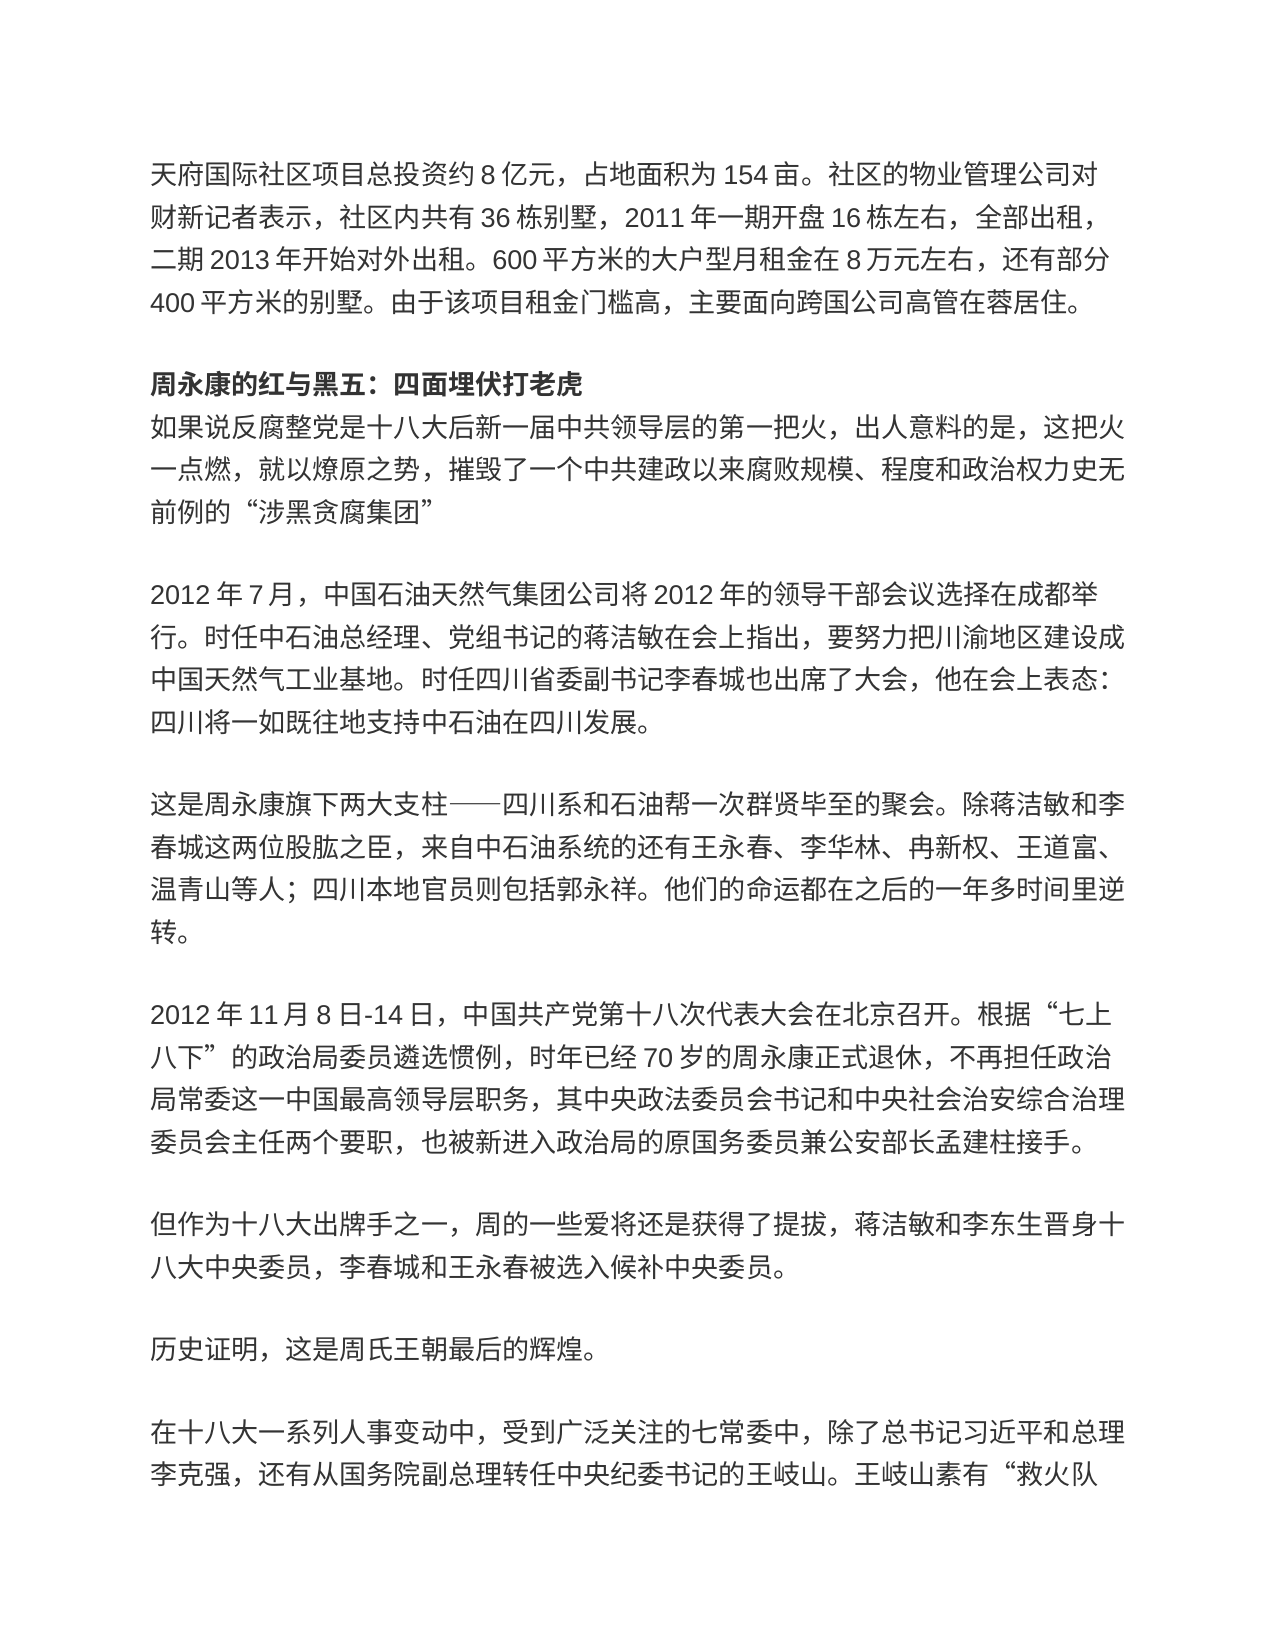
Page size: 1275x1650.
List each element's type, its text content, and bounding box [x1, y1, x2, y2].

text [150, 1407, 1125, 1492]
text 周永康的红与黑五：四面埋伏打老虎 [150, 360, 1125, 402]
text 2012年11月8日-14日，中国共产党第十八次代表大会在北京召开。根据“七上八下”的政治局委员遴选惯例，时年已经70岁的周永康正式退休，不再担任政治局常委这一中国最高领导层职务，其中央政法委员会书记和中央社会治安综合治理委员会主任两个要职，也被新进入政治局的原国务委员兼公安部长孟建柱接手。 [150, 990, 1125, 1160]
text 2012年7月，中国石油天然气集团公司将2012年的领导干部会议选择在成都举行。时任中石油总经理、党组书记的蒋洁敏在会上指出，要努力把川渝地区建设成中国天然气工业基地。时任四川省委副书记李春城也出席了大会，他在会上表态：四川将一如既往地支持中石油在四川发展。 [150, 570, 1125, 740]
text 如果说反腐整党是十八大后新一届中共领导层的第一把火，出人意料的是，这把火一点燃，就以燎原之势，摧毁了一个中共建政以来腐败规模、程度和政治权力史无前例的“涉黑贪腐集团” [150, 402, 1125, 530]
text 这是周永康旗下两大支柱——四川系和石油帮一次群贤毕至的聚会。除蒋洁敏和李春城这两位股肱之臣，来自中石油系统的还有王永春、李华林、冉新权、王道富、温青山等人；四川本地官员则包括郭永祥。他们的命运都在之后的一年多时间里逆转。 [150, 780, 1125, 950]
text 天府国际社区项目总投资约8亿元，占地面积为154亩。社区的物业管理公司对财新记者表示，社区内共有36栋别墅，2011年一期开盘16栋左右，全部出租，二期2013年开始对外出租。600平方米的大户型月租金在8万元左右，还有部分400平方米的别墅。由于该项目租金门槛高，主要面向跨国公司高管在蓉居住。 [150, 150, 1125, 320]
text 历史证明，这是周氏王朝最后的辉煌。 [150, 1325, 1125, 1367]
text 但作为十八大出牌手之一，周的一些爱将还是获得了提拔，蒋洁敏和李东生晋身十八大中央委员，李春城和王永春被选入候补中央委员。 [150, 1200, 1125, 1285]
